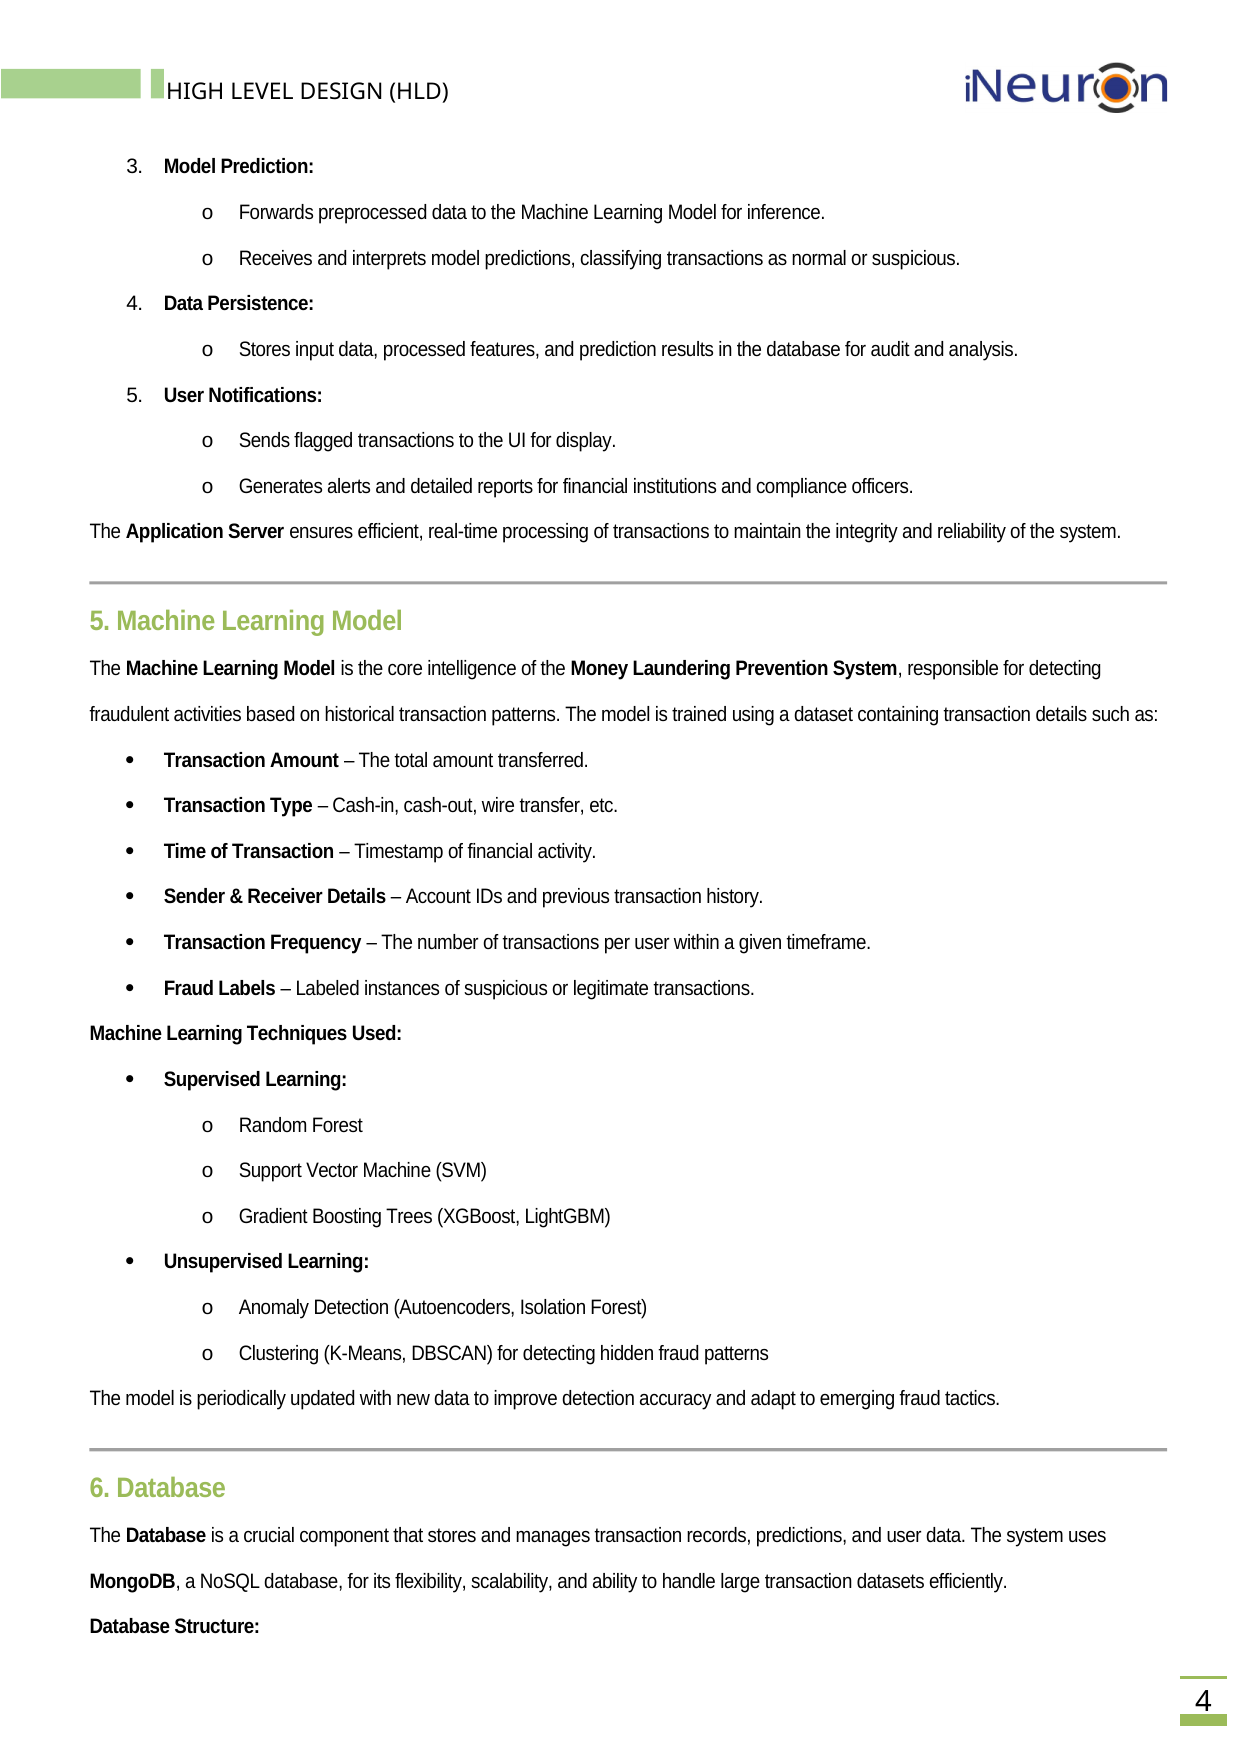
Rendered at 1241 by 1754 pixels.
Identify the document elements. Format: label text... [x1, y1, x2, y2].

title Random Forest [201, 1096, 1166, 1141]
title The Machine Learning Model is the core intelligence of the Money Laundering Prevention System, responsible for detecting fraudulent activities based on historical transaction patterns. The model is trained using a dataset containing transaction details such as: [89, 639, 1166, 731]
title Sends flagged transactions to the UI for display. [201, 411, 1166, 457]
title Transaction Amount – The total amount transferred. [126, 731, 1166, 776]
title The model is periodically updated with new data to improve detection accuracy and adapt to emerging fraud tactics. [89, 1369, 1166, 1415]
title Stores input data, processed features, and prediction results in the database for audit and analysis. [201, 320, 1166, 366]
title Time of Transaction – Timestamp of financial activity. [126, 822, 1166, 867]
title Transaction Frequency – The number of transactions per user within a given timeframe. [126, 913, 1166, 959]
title Forwards preprocessed data to the Machine Learning Model for inference. [201, 183, 1166, 229]
title Unsupervised Learning: [126, 1232, 1166, 1278]
title Fraud Labels – Labeled instances of suspicious or legitimate transactions. [126, 959, 1166, 1004]
title Model Prediction: [126, 137, 1166, 183]
title Clustering (K-Means, DBSCAN) for detecting hidden fraud patterns [201, 1324, 1166, 1369]
title Gradient Boosting Trees (XGBoost, LightGBM) [201, 1187, 1166, 1232]
title Database Structure: [89, 1597, 1166, 1643]
title Transaction Type – Cash-in, cash-out, wire transfer, etc. [126, 776, 1166, 822]
title Receives and interprets model predictions, classifying transactions as normal or suspicious. [201, 229, 1166, 274]
title Support Vector Machine (SVM) [201, 1141, 1166, 1187]
title Anomaly Detection (Autoencoders, Isolation Forest) [201, 1278, 1166, 1324]
picture [965, 62, 1168, 113]
title 5. Machine Learning Model [89, 594, 1166, 639]
title Generates alerts and detailed reports for financial institutions and compliance officers. [201, 457, 1166, 502]
title Machine Learning Techniques Used: [89, 1004, 1166, 1050]
title The Database is a crucial component that stores and manages transaction records, predictions, and user data. The system uses MongoDB, a NoSQL database, for its flexibility, scalability, and ability to handle large transaction datasets efficiently. [89, 1506, 1166, 1597]
title 6. Database [89, 1461, 1166, 1506]
title User Notifications: [126, 366, 1166, 411]
title Data Persistence: [126, 274, 1166, 320]
title Supervised Learning: [126, 1050, 1166, 1096]
title The Application Server ensures efficient, real-time processing of transactions to maintain the integrity and reliability of the system. [89, 502, 1166, 548]
title Sender & Receiver Details – Account IDs and previous transaction history. [126, 867, 1166, 913]
